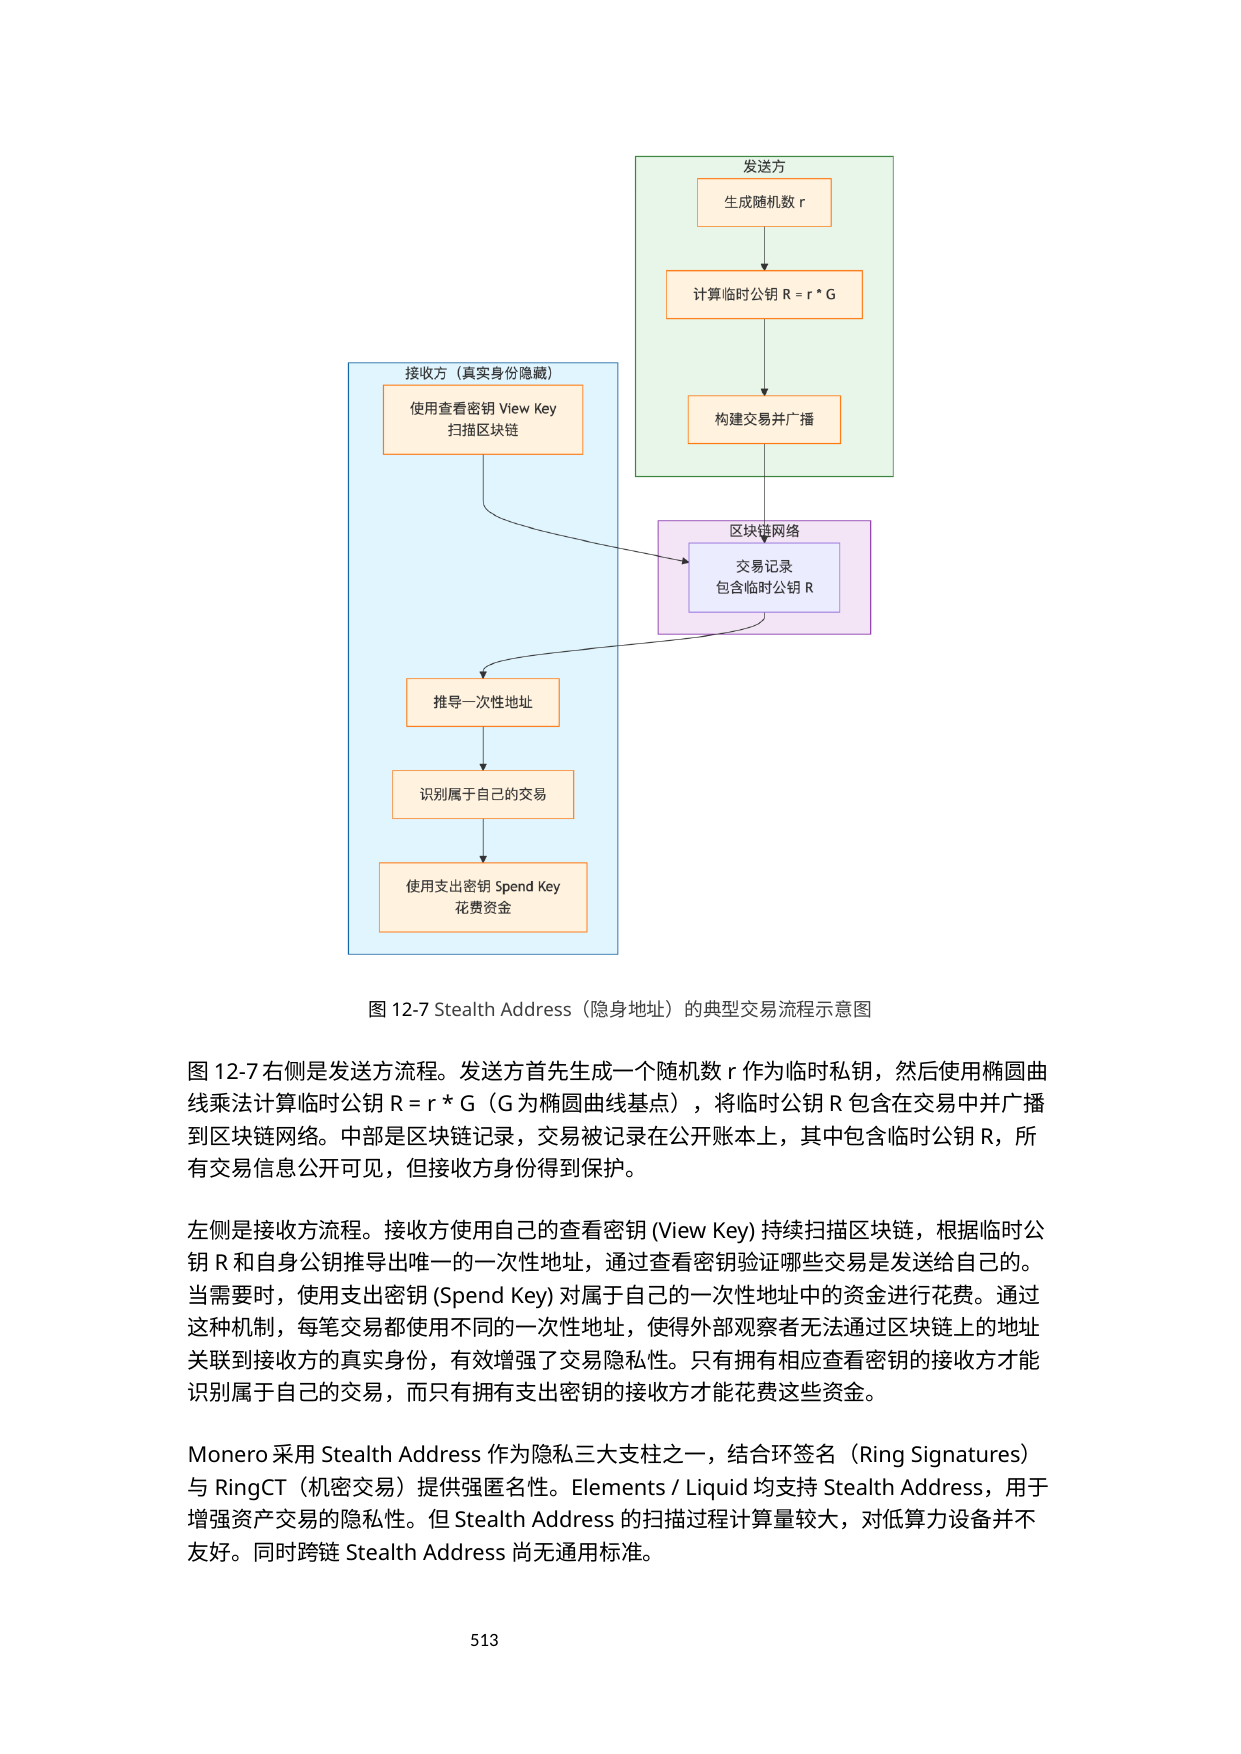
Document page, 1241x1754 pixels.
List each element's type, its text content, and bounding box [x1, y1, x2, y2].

text 图12-7右侧是发送方流程。发送方首先生成一个随机数 r 作为临时私钥，然后使用椭圆曲线乘法计算临时公钥 R = r * G（G为椭圆曲线基点），将临时公钥 R 包含在交易中并广播到区块链网络。中部是区块链记录，交易被记录在公开账本上，其中包含临时公钥 R，所有交易信息公开可见，但接收方身份得到保护。 [187, 1053, 1053, 1183]
text 左侧是接收方流程。接收方使用自己的查看密钥 (View Key) 持续扫描区块链，根据临时公钥 R 和自身公钥推导出唯一的一次性地址，通过查看密钥验证哪些交易是发送给自己的。当需要时，使用支出密钥 (Spend Key) 对属于自己的一次性地址中的资金进行花费。通过这种机制，每笔交易都使用不同的一次性地址，使得外部观察者无法通过区块链上的地址关联到接收方的真实身份，有效增强了交易隐私性。只有拥有相应查看密钥的接收方才能识别属于自己的交易，而只有拥有支出密钥的接收方才能花费这些资金。 [187, 1212, 1053, 1407]
text 图12-7 Stealth Address（隐身地址）的典型交易流程示意图 [187, 992, 1053, 1024]
text Monero采用 Stealth Address 作为隐私三大支柱之一，结合环签名（Ring Signatures）与 RingCT（机密交易）提供强匿名性。Elements / Liquid均支持 Stealth Address，用于增强资产交易的隐私性。但Stealth Address 的扫描过程计算量较大，对低算力设备并不友好。同时跨链 Stealth Address 尚无通用标准。 [187, 1437, 1053, 1567]
picture [341, 150, 899, 961]
